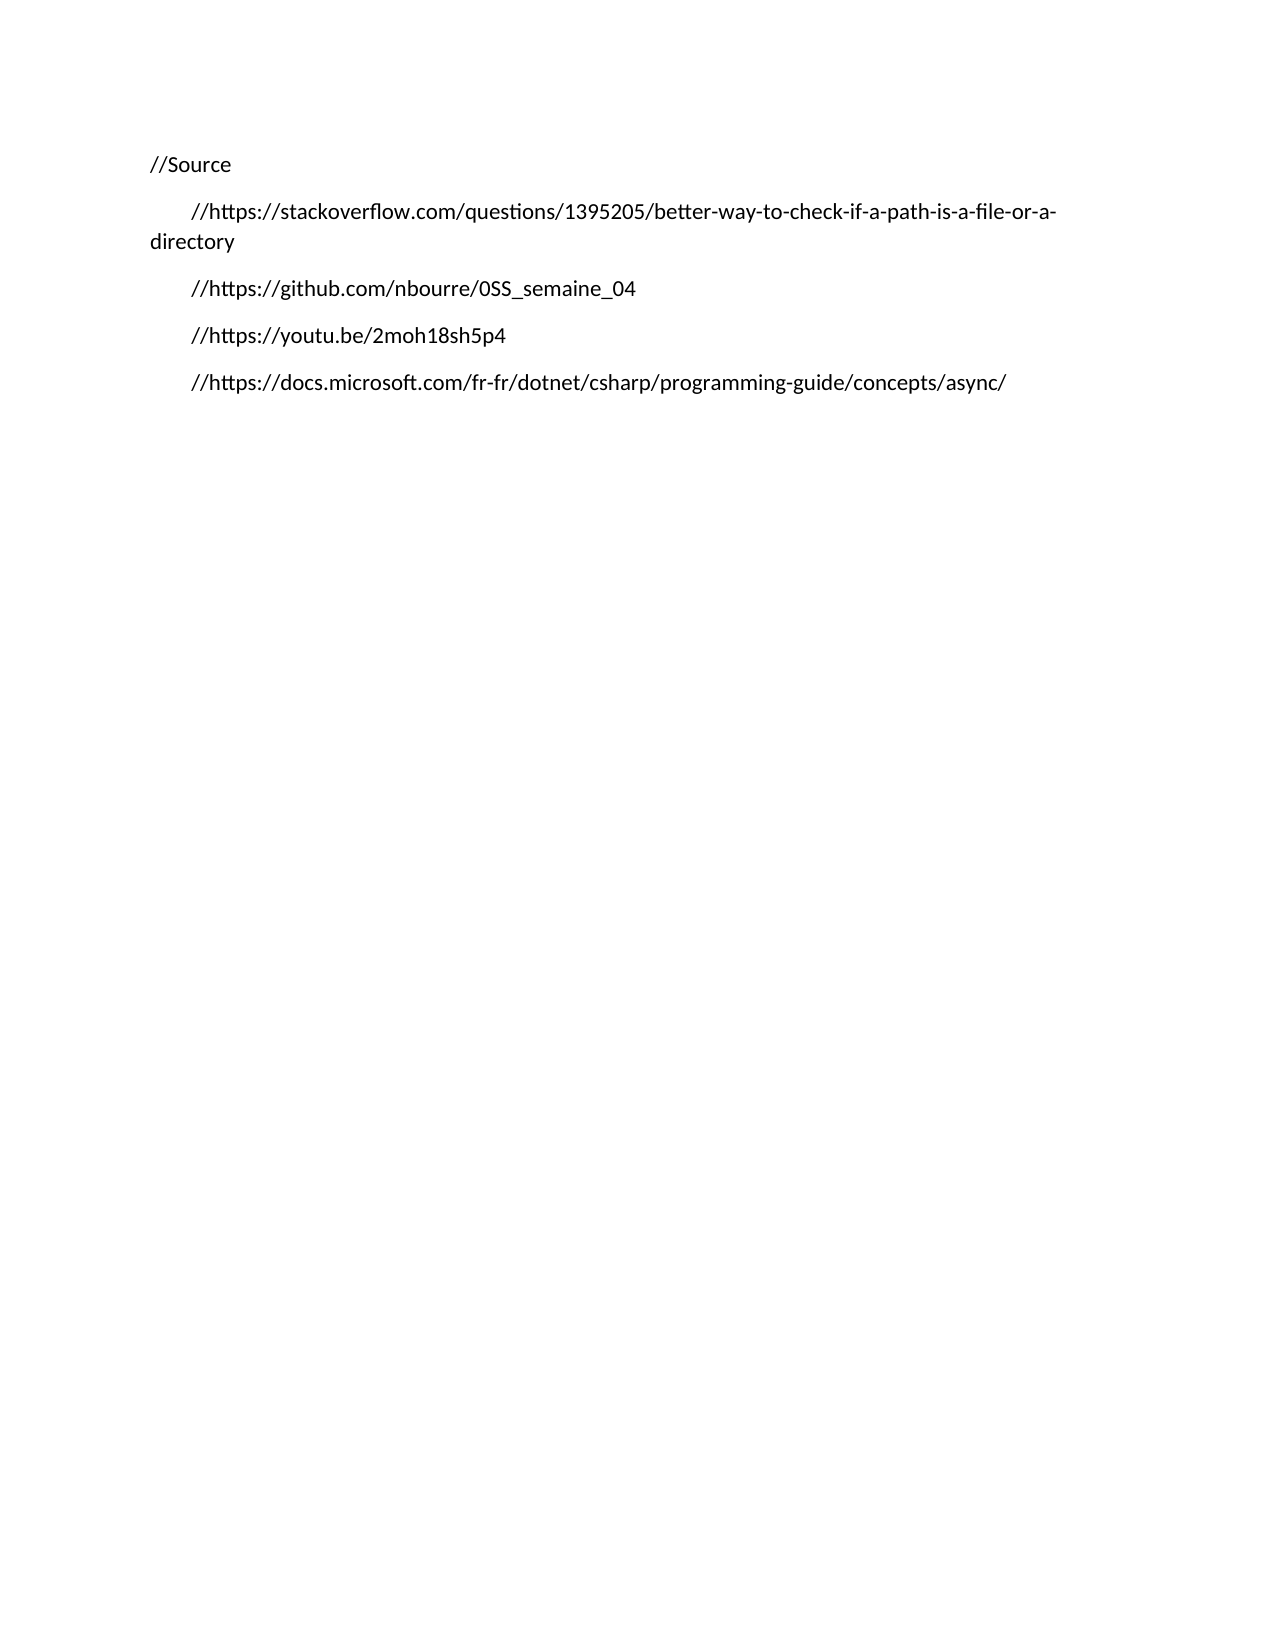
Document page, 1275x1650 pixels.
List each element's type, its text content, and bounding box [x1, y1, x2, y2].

text //https://docs.microsoft.com/fr-fr/dotnet/csharp/programming-guide/concepts/async/ [150, 368, 1125, 396]
text //https://stackoverflow.com/questions/1395205/better-way-to-check-if-a-path-is-a-file-or-a-directory [150, 197, 1125, 255]
text //https://github.com/nbourre/0SS_semaine_04 [150, 274, 1125, 302]
text //https://youtu.be/2moh18sh5p4 [150, 321, 1125, 349]
text //Source [150, 150, 1125, 178]
